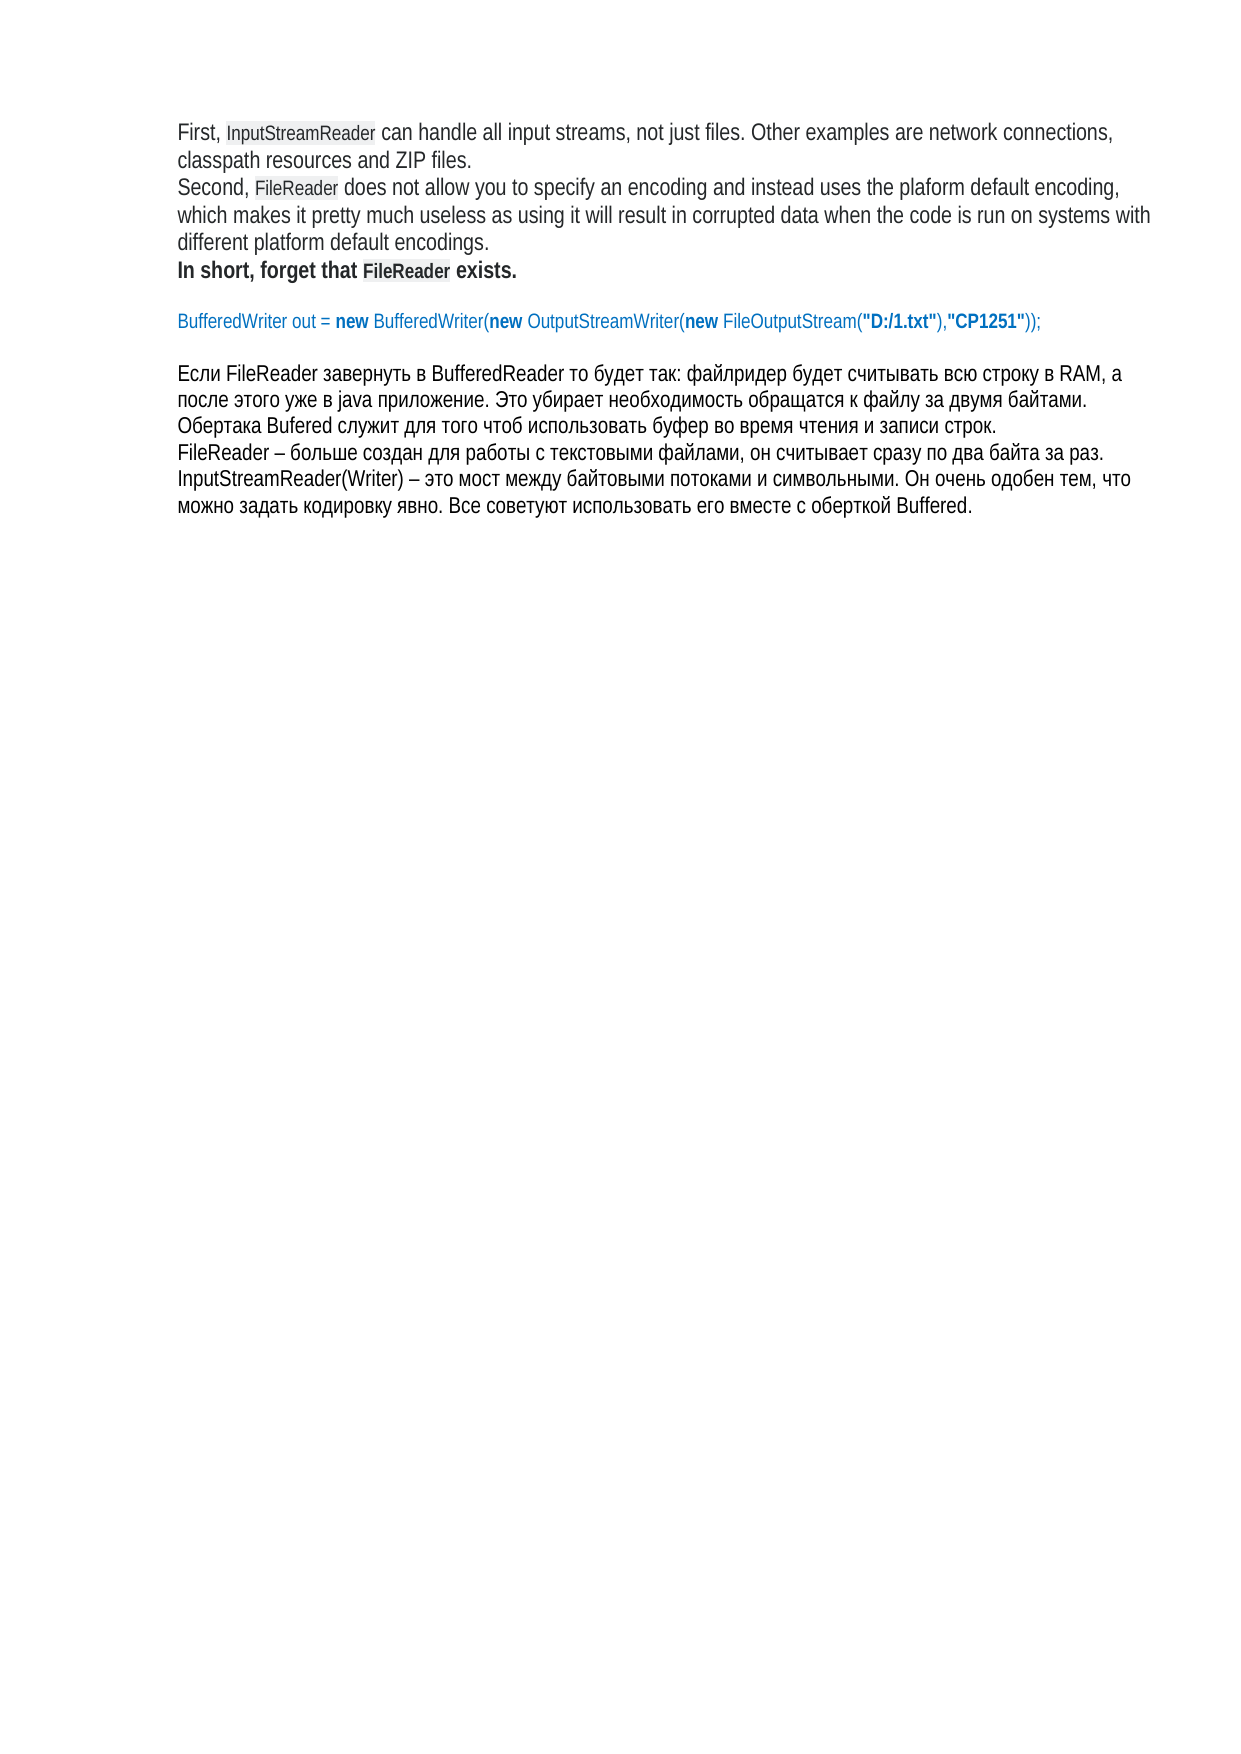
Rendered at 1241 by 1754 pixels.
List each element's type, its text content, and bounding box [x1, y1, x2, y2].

text In short, forget that FileReader exists. [177, 256, 1152, 283]
text First, InputStreamReader can handle all input streams, not just files. Other examples are network connections, classpath resources and ZIP files. [177, 118, 1152, 173]
text FileReader – больше создан для работы с текстовыми файлами, он считывает сразу по два байта за раз. [177, 439, 1152, 465]
text Обертака Bufered служит для того чтоб использовать буфер во время чтения и записи строк. [177, 412, 1152, 439]
text Если FileReader завернуть в BufferedReader то будет так: файлридер будет считывать всю строку в RAM, а после этого уже в java приложение. Это убирает необходимость обращатся к файлу за двумя байтами. [177, 360, 1152, 412]
text BufferedWriter out = new BufferedWriter(new OutputStreamWriter(new FileOutputStream("D:/1.txt"),"CP1251")); [177, 309, 1152, 333]
text Second, FileReader does not allow you to specify an encoding and instead uses the plaform default encoding, which makes it pretty much useless as using it will result in corrupted data when the code is run on systems with different platform default encodings. [177, 173, 1152, 256]
text InputStreamReader(Writer) – это мост между байтовыми потоками и символьными. Он очень одобен тем, что можно задать кодировку явно. Все советуют использовать его вместе с оберткой Buffered. [177, 465, 1152, 518]
